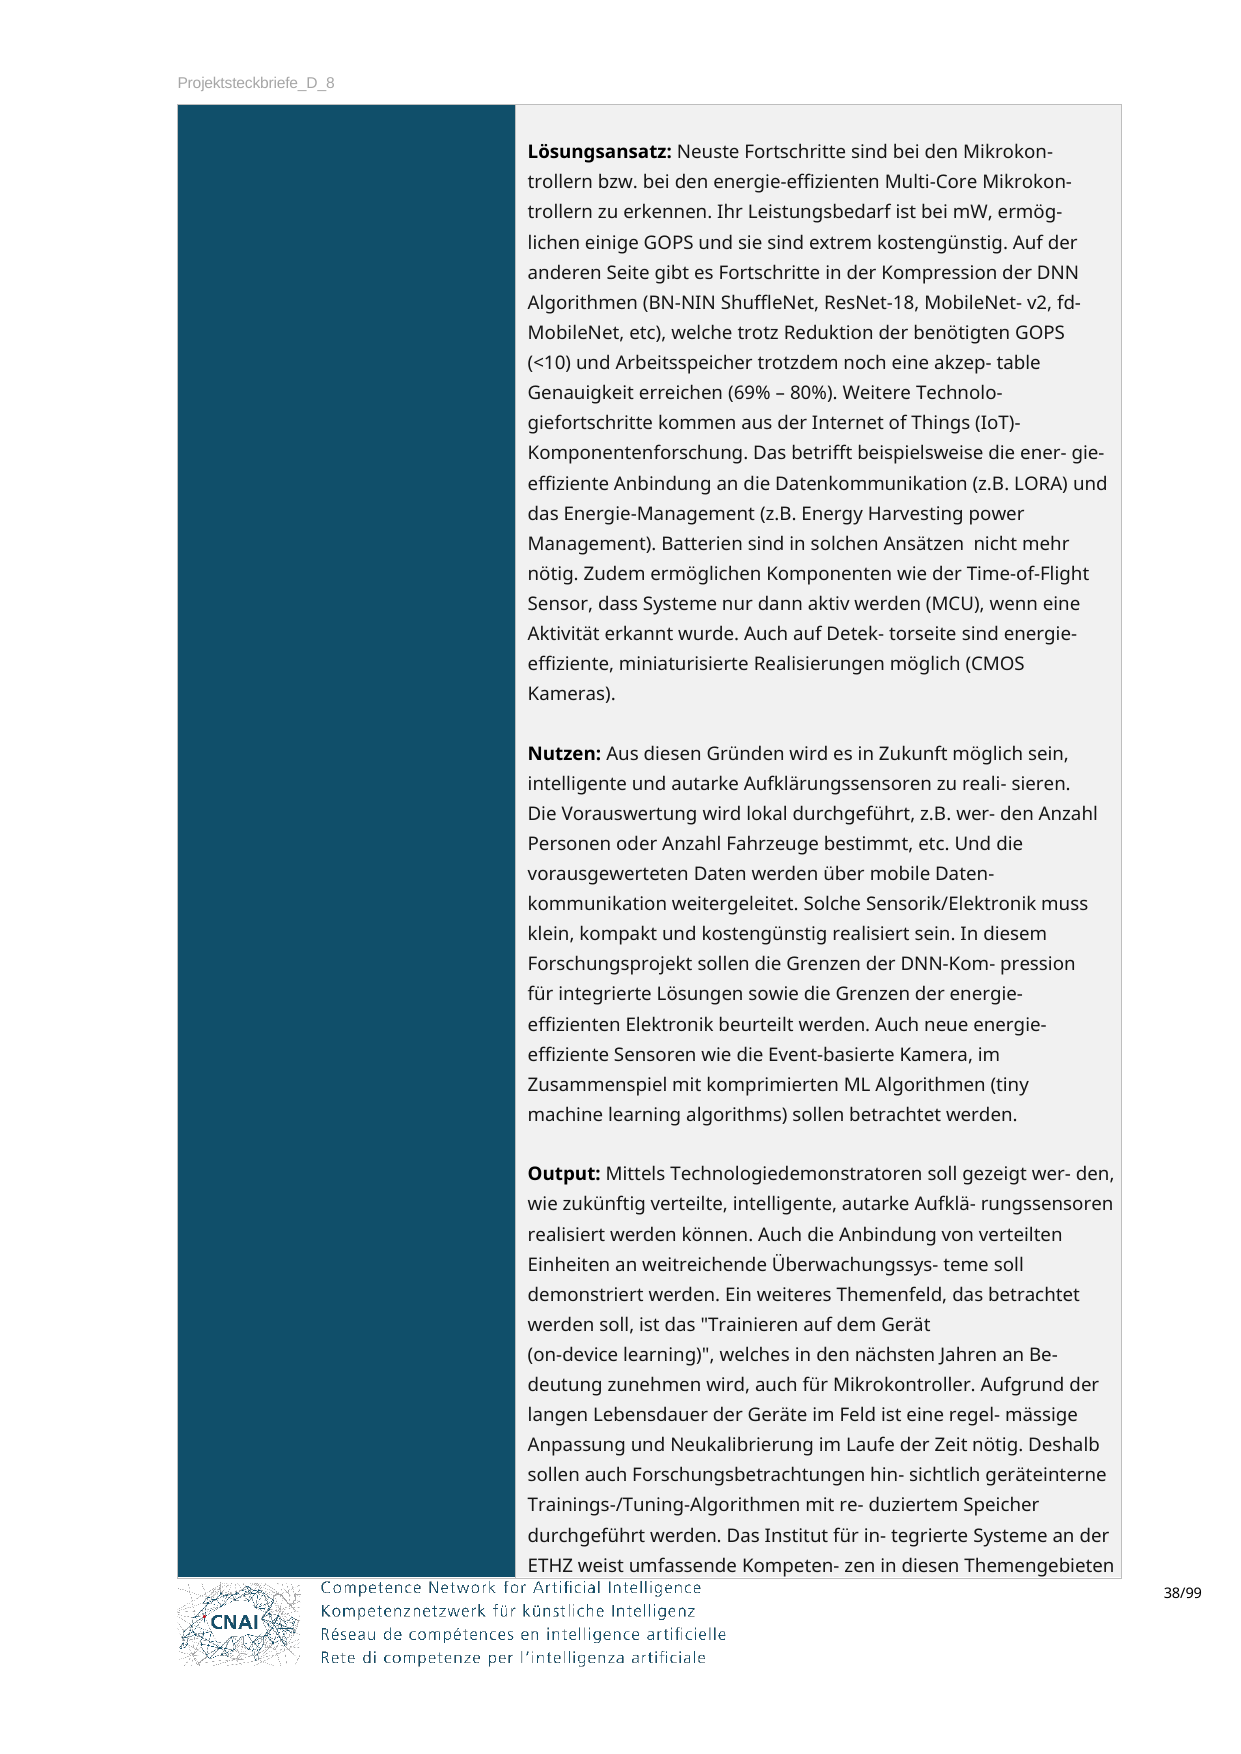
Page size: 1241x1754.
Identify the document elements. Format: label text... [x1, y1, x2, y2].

picture [177, 1580, 733, 1667]
table_header [178, 105, 515, 1577]
